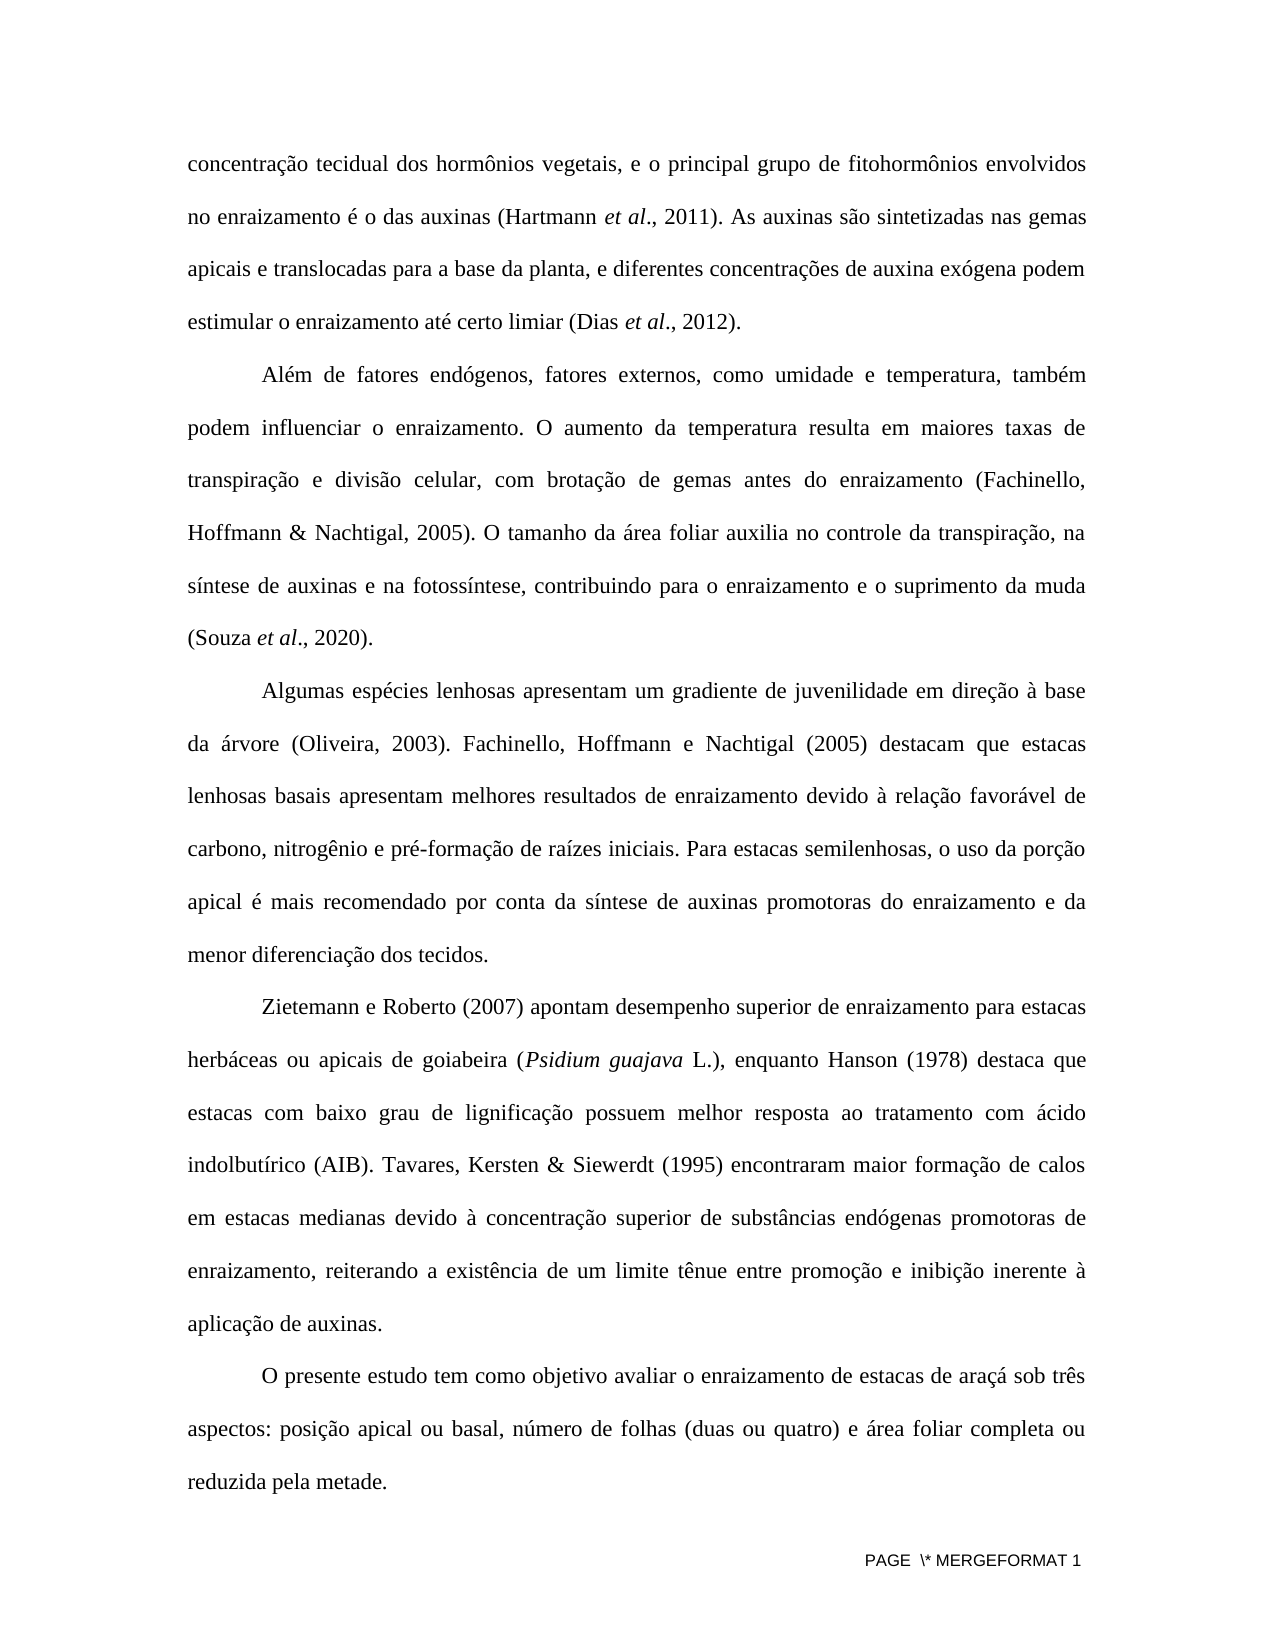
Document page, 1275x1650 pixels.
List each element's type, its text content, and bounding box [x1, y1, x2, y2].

text Zietemann e Roberto (2007) apontam desempenho superior de enraizamento para estacas herbáceas ou apicais de goiabeira (Psidium guajava L.), enquanto Hanson (1978) destaca que estacas com baixo grau de lignificação possuem melhor resposta ao tratamento com ácido indolbutírico (AIB). Tavares, Kersten & Siewerdt (1995) encontraram maior formação de calos em estacas medianas devido à concentração superior de substâncias endógenas promotoras de enraizamento, reiterando a existência de um limite tênue entre promoção e inibição inerente à aplicação de auxinas. [187, 993, 1087, 1336]
text Algumas espécies lenhosas apresentam um gradiente de juvenilidade em direção à base da árvore (Oliveira, 2003). Fachinello, Hoffmann e Nachtigal (2005) destacam que estacas lenhosas basais apresentam melhores resultados de enraizamento devido à relação favorável de carbono, nitrogênio e pré-formação de raízes iniciais. Para estacas semilenhosas, o uso da porção apical é mais recomendado por conta da síntese de auxinas promotoras do enraizamento e da menor diferenciação dos tecidos. [187, 677, 1087, 967]
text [187, 150, 1087, 334]
text Além de fatores endógenos, fatores externos, como umidade e temperatura, também podem influenciar o enraizamento. O aumento da temperatura resulta em maiores taxas de transpiração e divisão celular, com brotação de gemas antes do enraizamento (Fachinello, Hoffmann & Nachtigal, 2005). O tamanho da área foliar auxilia no controle da transpiração, na síntese de auxinas e na fotossíntese, contribuindo para o enraizamento e o suprimento da muda (Souza et al., 2020). [187, 361, 1087, 651]
text O presente estudo tem como objetivo avaliar o enraizamento de estacas de araçá sob três aspectos: posição apical ou basal, número de folhas (duas ou quatro) e área foliar completa ou reduzida pela metade. [187, 1362, 1087, 1494]
